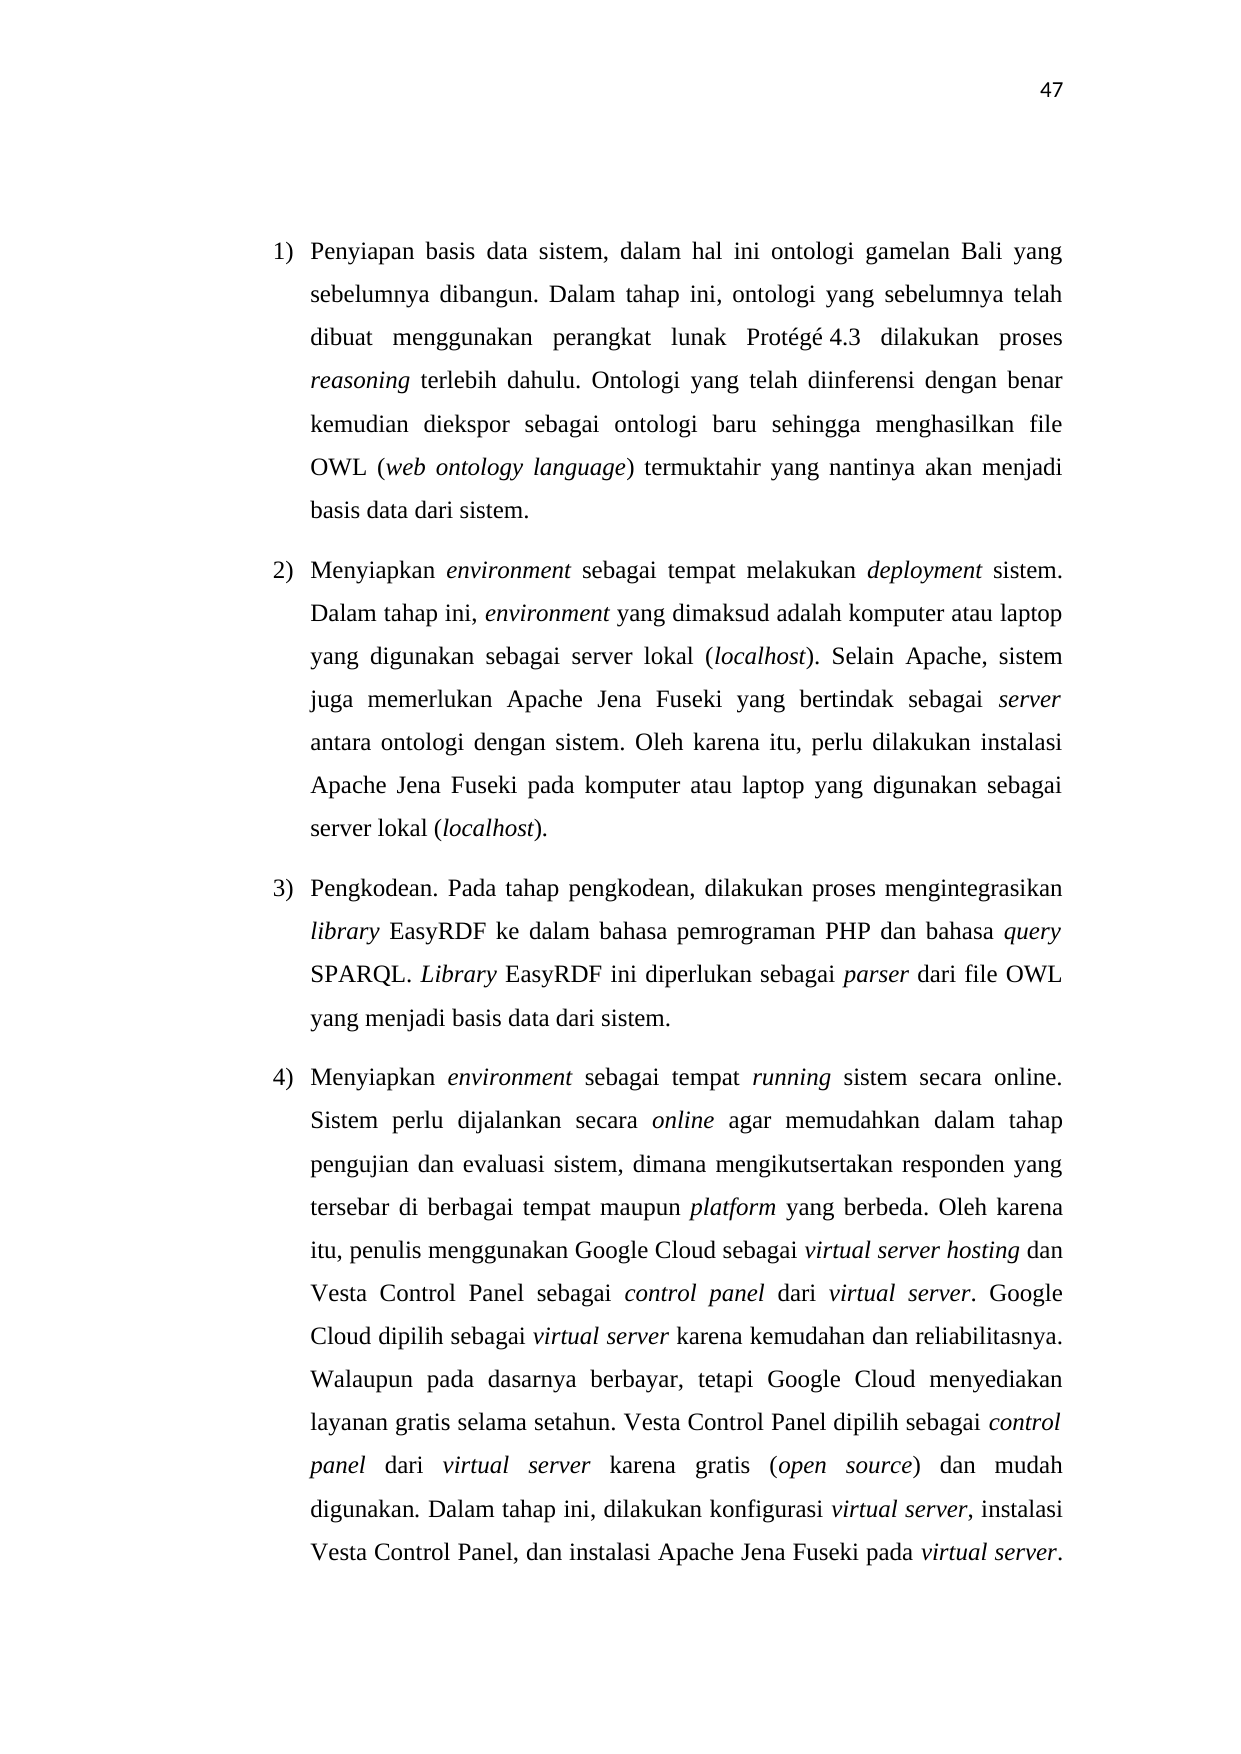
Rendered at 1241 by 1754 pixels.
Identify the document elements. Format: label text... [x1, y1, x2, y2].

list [273, 1062, 1063, 1566]
list Pengkodean. Pada tahap pengkodean, dilakukan proses mengintegrasikan library EasyRDF ke dalam bahasa pemrograman PHP dan bahasa query SPARQL. Library EasyRDF ini diperlukan sebagai parser dari file OWL yang menjadi basis data dari sistem. [273, 873, 1063, 1031]
list Penyiapan basis data sistem, dalam hal ini ontologi gamelan Bali yang sebelumnya dibangun. Dalam tahap ini, ontologi yang sebelumnya telah dibuat menggunakan perangkat lunak Protégé 4.3 dilakukan proses reasoning terlebih dahulu. Ontologi yang telah diinferensi dengan benar kemudian diekspor sebagai ontologi baru sehingga menghasilkan file OWL (web ontology language) termuktahir yang nantinya akan menjadi basis data dari sistem. [273, 236, 1063, 524]
list Menyiapkan environment sebagai tempat melakukan deployment sistem. Dalam tahap ini, environment yang dimaksud adalah komputer atau laptop yang digunakan sebagai server lokal (localhost). Selain Apache, sistem juga memerlukan Apache Jena Fuseki yang bertindak sebagai server antara ontologi dengan sistem. Oleh karena itu, perlu dilakukan instalasi Apache Jena Fuseki pada komputer atau laptop yang digunakan sebagai server lokal (localhost). [273, 555, 1063, 842]
